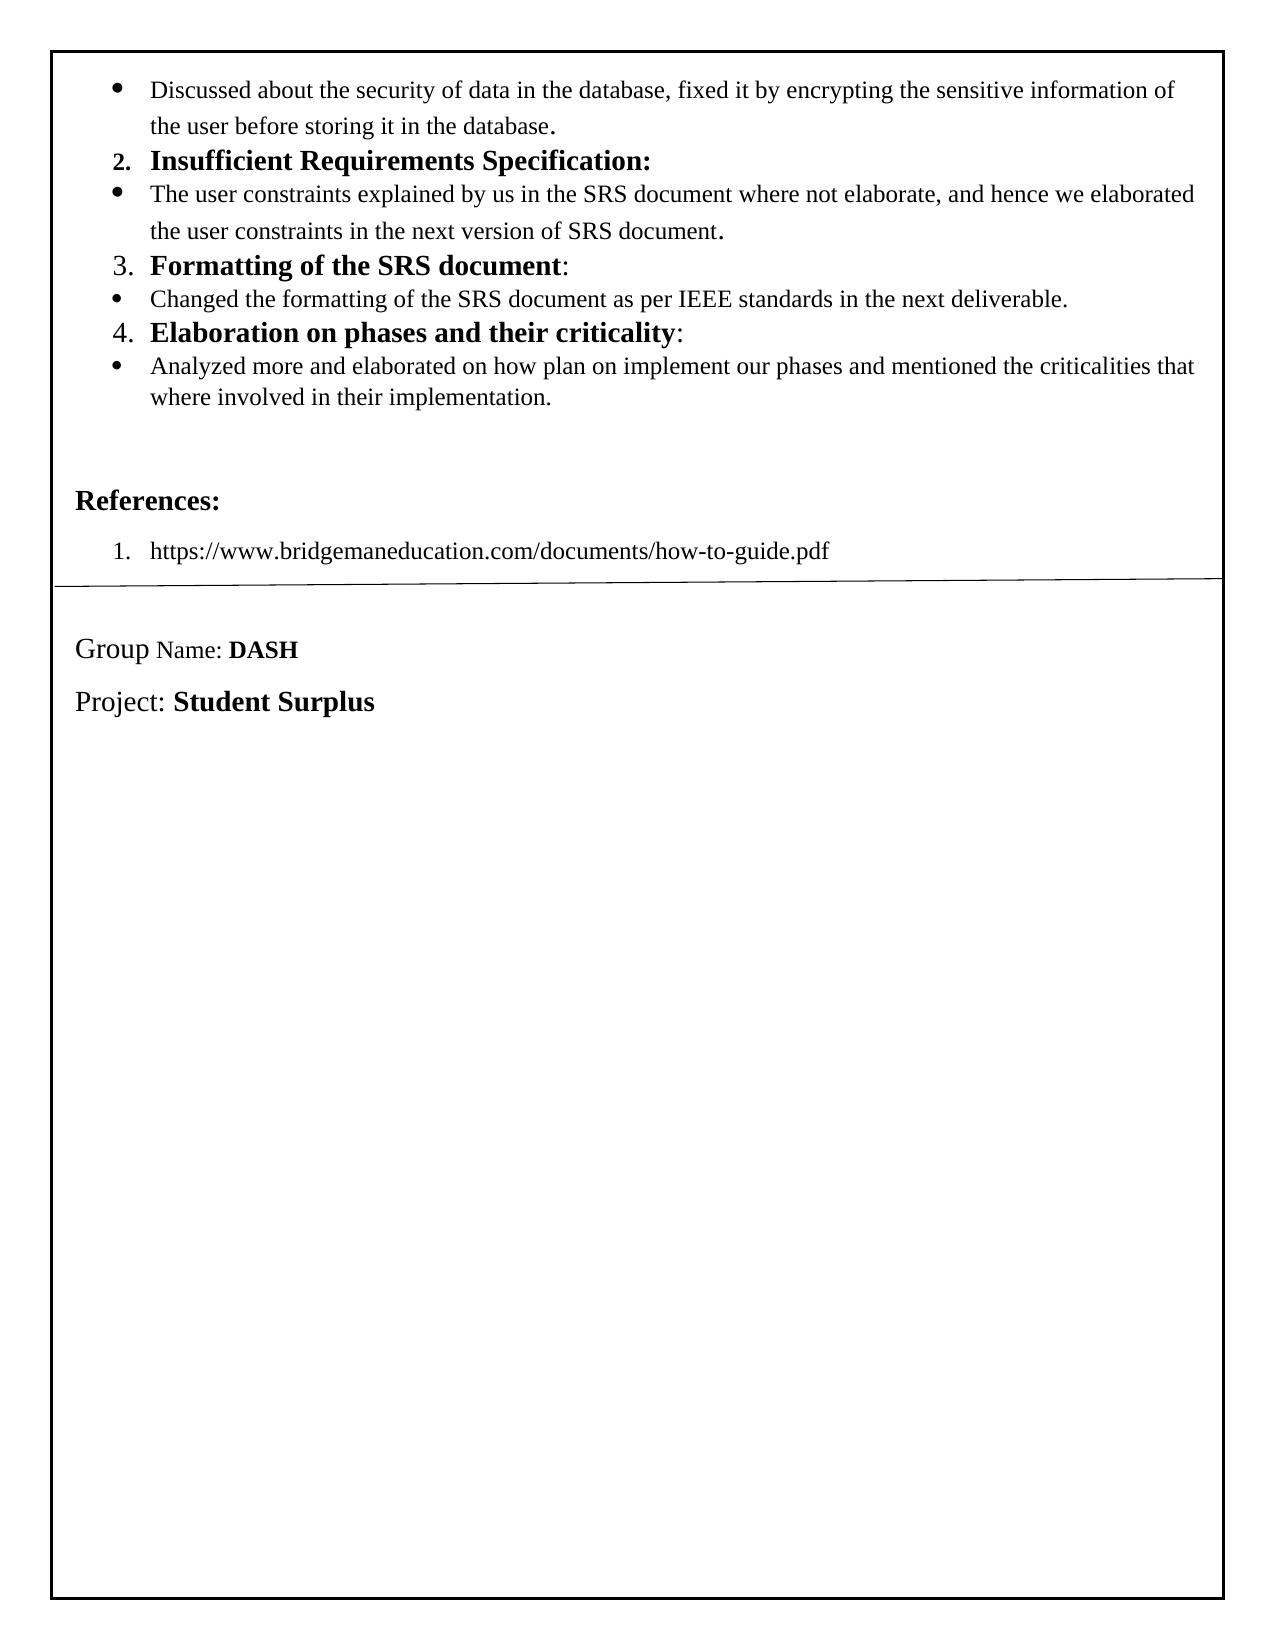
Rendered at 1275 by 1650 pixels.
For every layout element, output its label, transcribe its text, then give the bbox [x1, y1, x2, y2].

text Group Name: DASH [75, 631, 1200, 665]
text Project: Student Surplus [75, 684, 1200, 717]
text References: [75, 483, 1200, 516]
list The user constraints explained by us in the SRS document where not elaborate, and hence we elaborated the user constraints in the next version of SRS document. [112, 179, 1200, 245]
list Formatting of the SRS document: [112, 248, 1200, 282]
list Insufficient Requirements Specification: [112, 143, 1200, 177]
list https://www.bridgemaneducation.com/documents/how-to-guide.pdf [112, 536, 1200, 564]
list Discussed about the security of data in the database, fixed it by encrypting the sensitive information of the user before storing it in the database. [112, 75, 1200, 141]
list Elaboration on phases and their criticality: [112, 315, 1200, 349]
list Changed the formatting of the SRS document as per IEEE standards in the next deliverable. [112, 284, 1200, 313]
list Analyzed more and elaborated on how plan on implement our phases and mentioned the criticalities that where involved in their implementation. [112, 351, 1200, 411]
